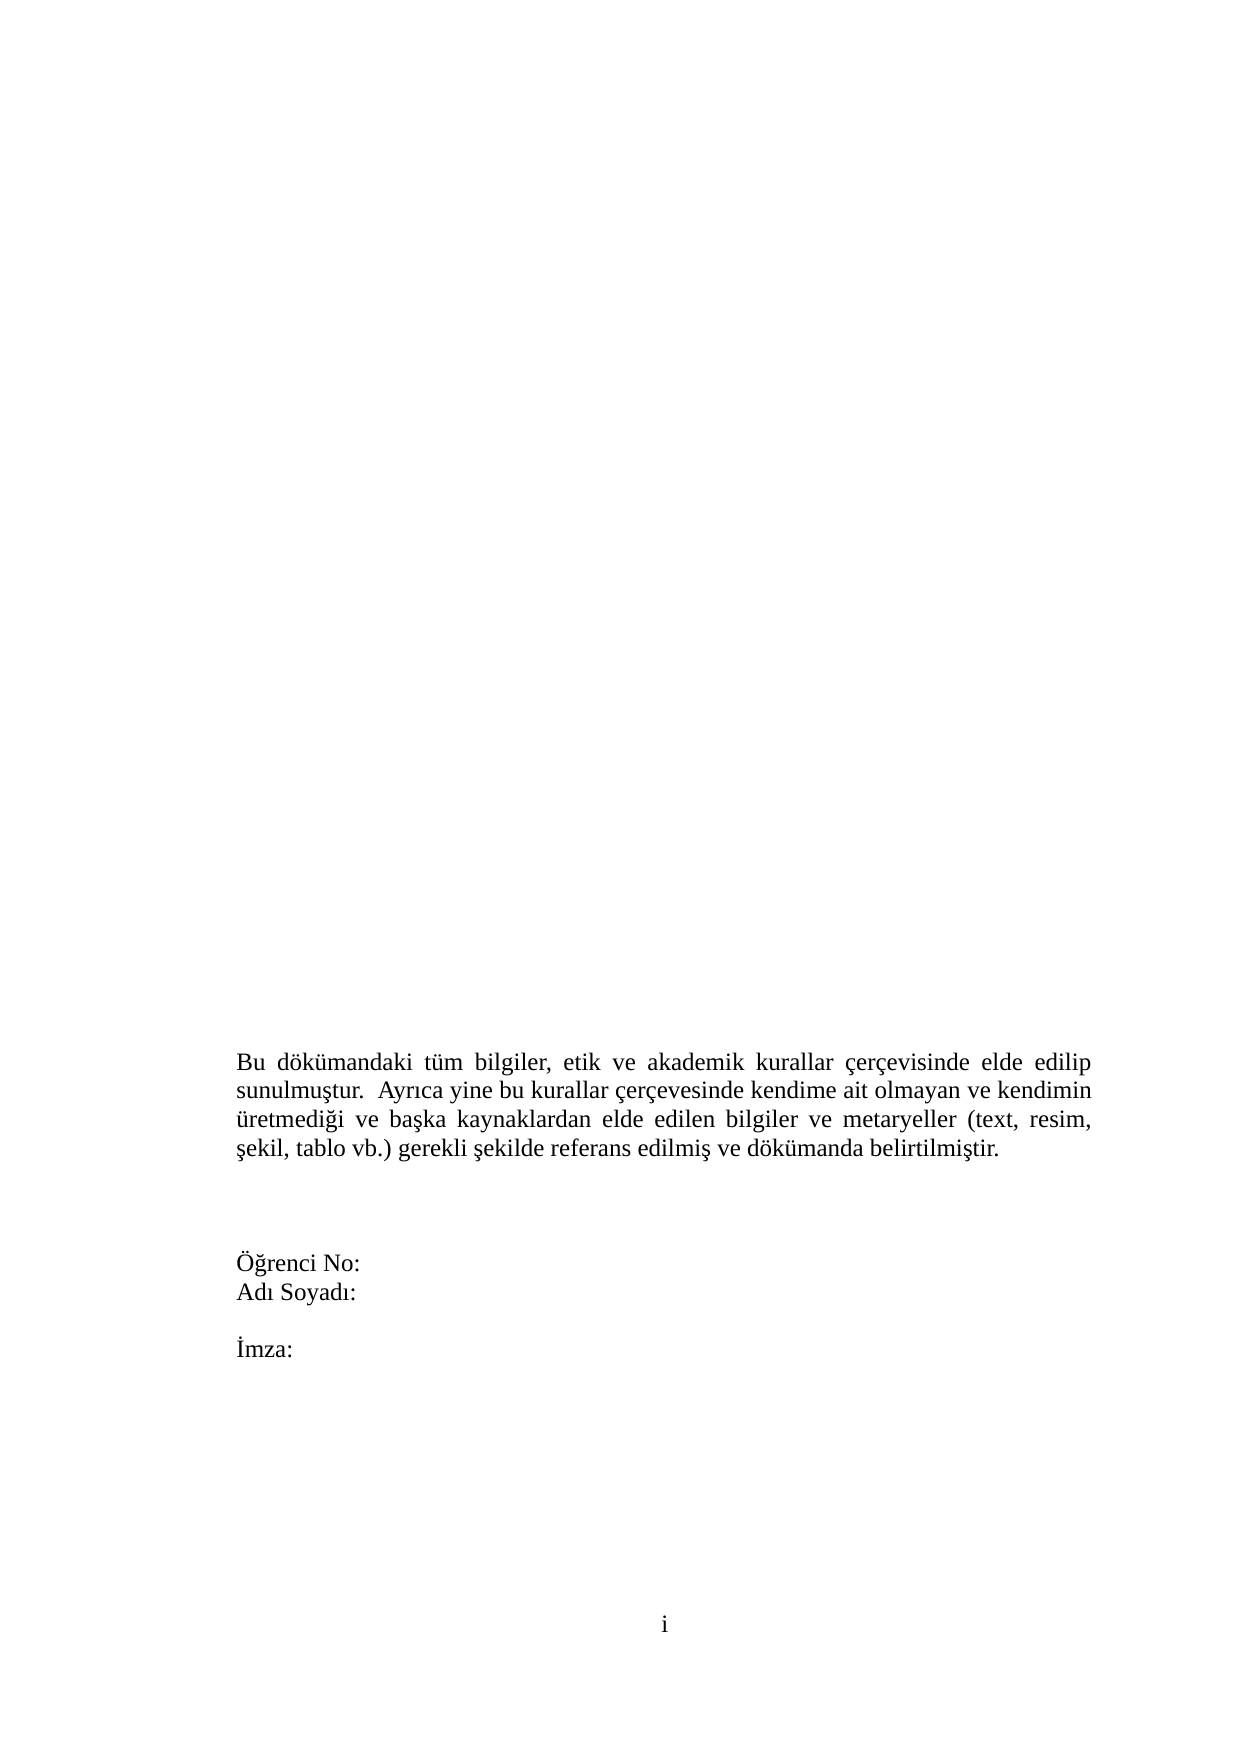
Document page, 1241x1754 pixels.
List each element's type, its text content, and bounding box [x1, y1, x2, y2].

text Adı Soyadı: [236, 1277, 1092, 1306]
text Öğrenci No: [236, 1248, 1092, 1277]
text İmza: [236, 1334, 1092, 1363]
text Bu dökümandaki tüm bilgiler, etik ve akademik kurallar çerçevisinde elde edilip sunulmuştur. Ayrıca yine bu kurallar çerçevesinde kendime ait olmayan ve kendimin üretmediği ve başka kaynaklardan elde edilen bilgiler ve metaryeller (text, resim, şekil, tablo vb.) gerekli şekilde referans edilmiş ve dökümanda belirtilmiştir. [236, 1047, 1092, 1162]
